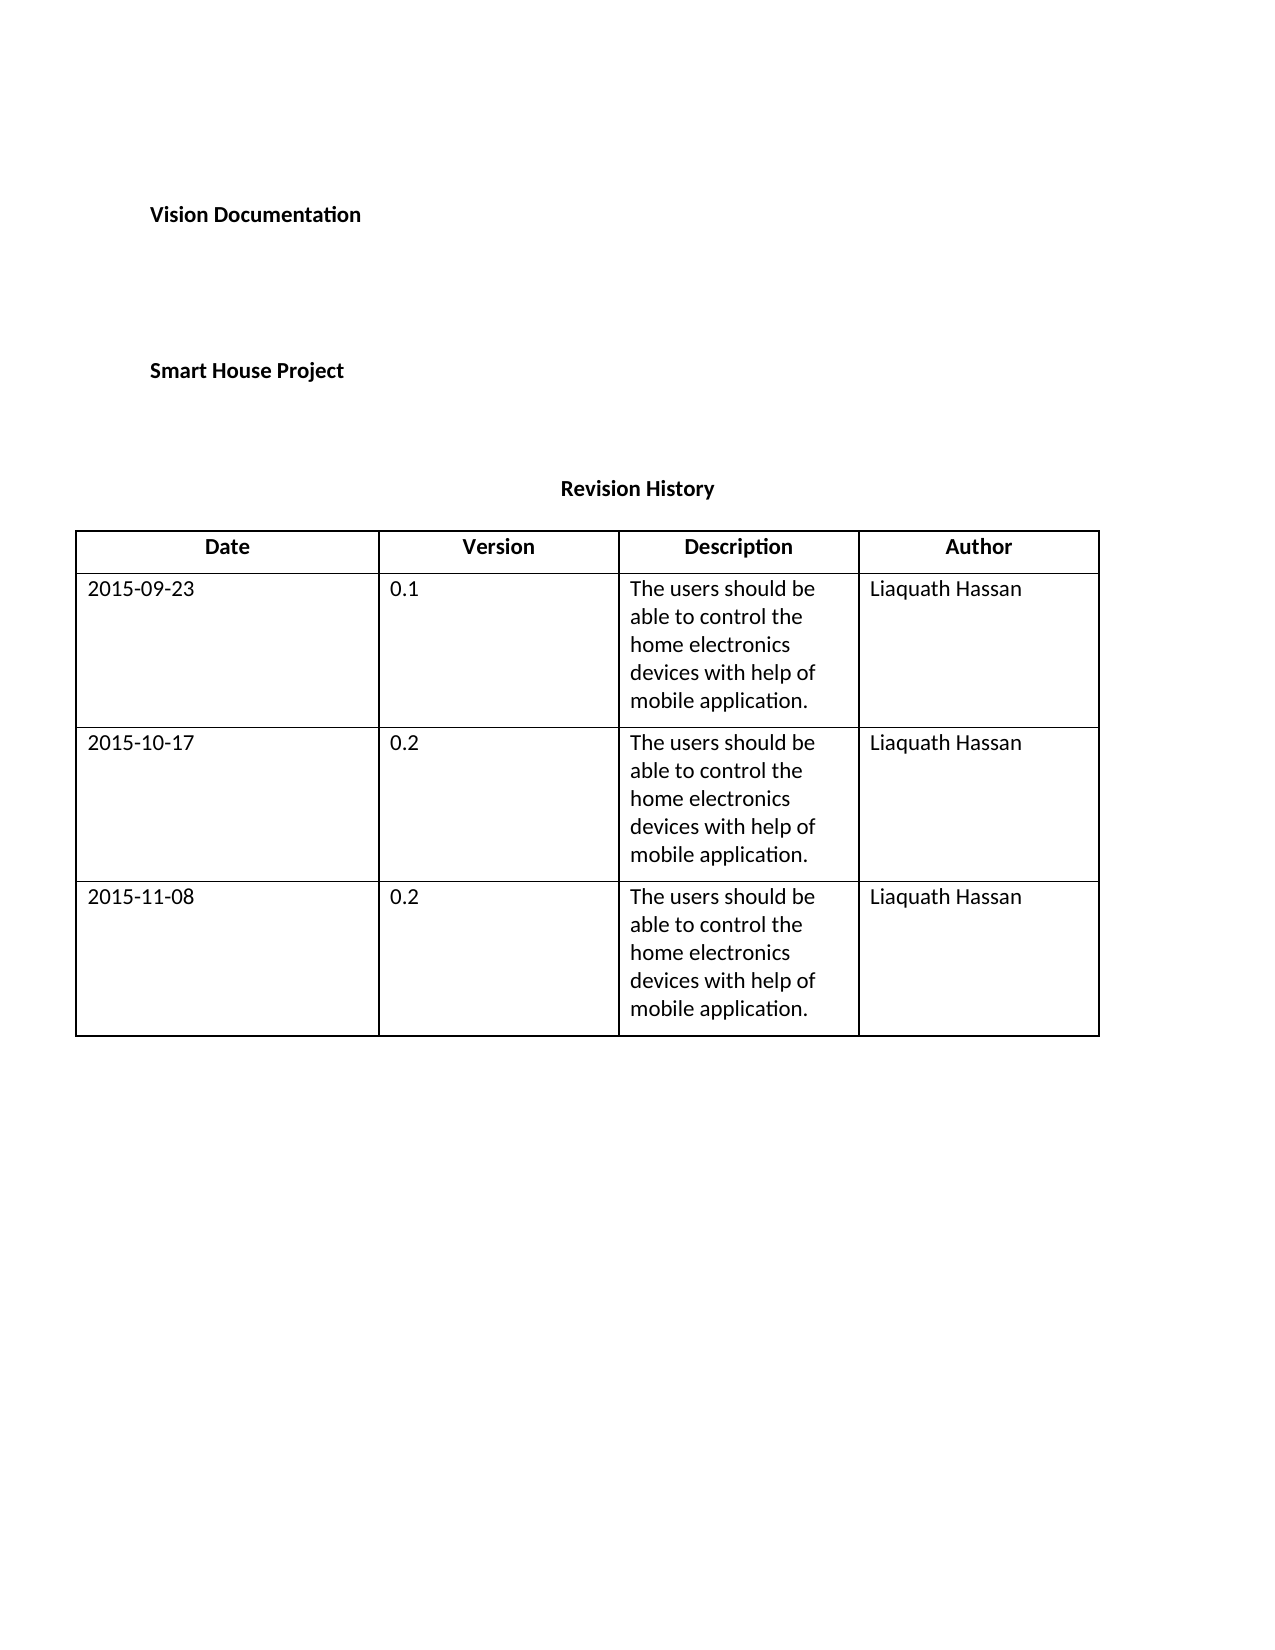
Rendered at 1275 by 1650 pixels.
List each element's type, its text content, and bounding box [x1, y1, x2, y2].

title Smart House Project [150, 356, 1125, 384]
table_cell 2015-10-17 [77, 728, 378, 881]
title Revision History [150, 474, 1125, 502]
table_cell The users should be able to control the home electronics devices with help of mobile application. [620, 574, 858, 727]
table_header Date [77, 532, 378, 572]
table_cell 2015-09-23 [77, 574, 378, 727]
table_cell Liaquath Hassan [860, 574, 1098, 727]
table_cell Liaquath Hassan [860, 882, 1098, 1035]
table_cell The users should be able to control the home electronics devices with help of mobile application. [620, 728, 858, 881]
table_cell Liaquath Hassan [860, 728, 1098, 881]
table_cell 0.2 [380, 728, 618, 881]
table_cell 0.2 [380, 882, 618, 1035]
table_header Author [860, 532, 1098, 572]
table_header Description [620, 532, 858, 572]
table_cell The users should be able to control the home electronics devices with help of mobile application. [620, 882, 858, 1035]
table_header Version [380, 532, 618, 572]
title Vision Documentation [150, 200, 1125, 228]
table_cell 0.1 [380, 574, 618, 727]
table_cell 2015-11-08 [77, 882, 378, 1035]
